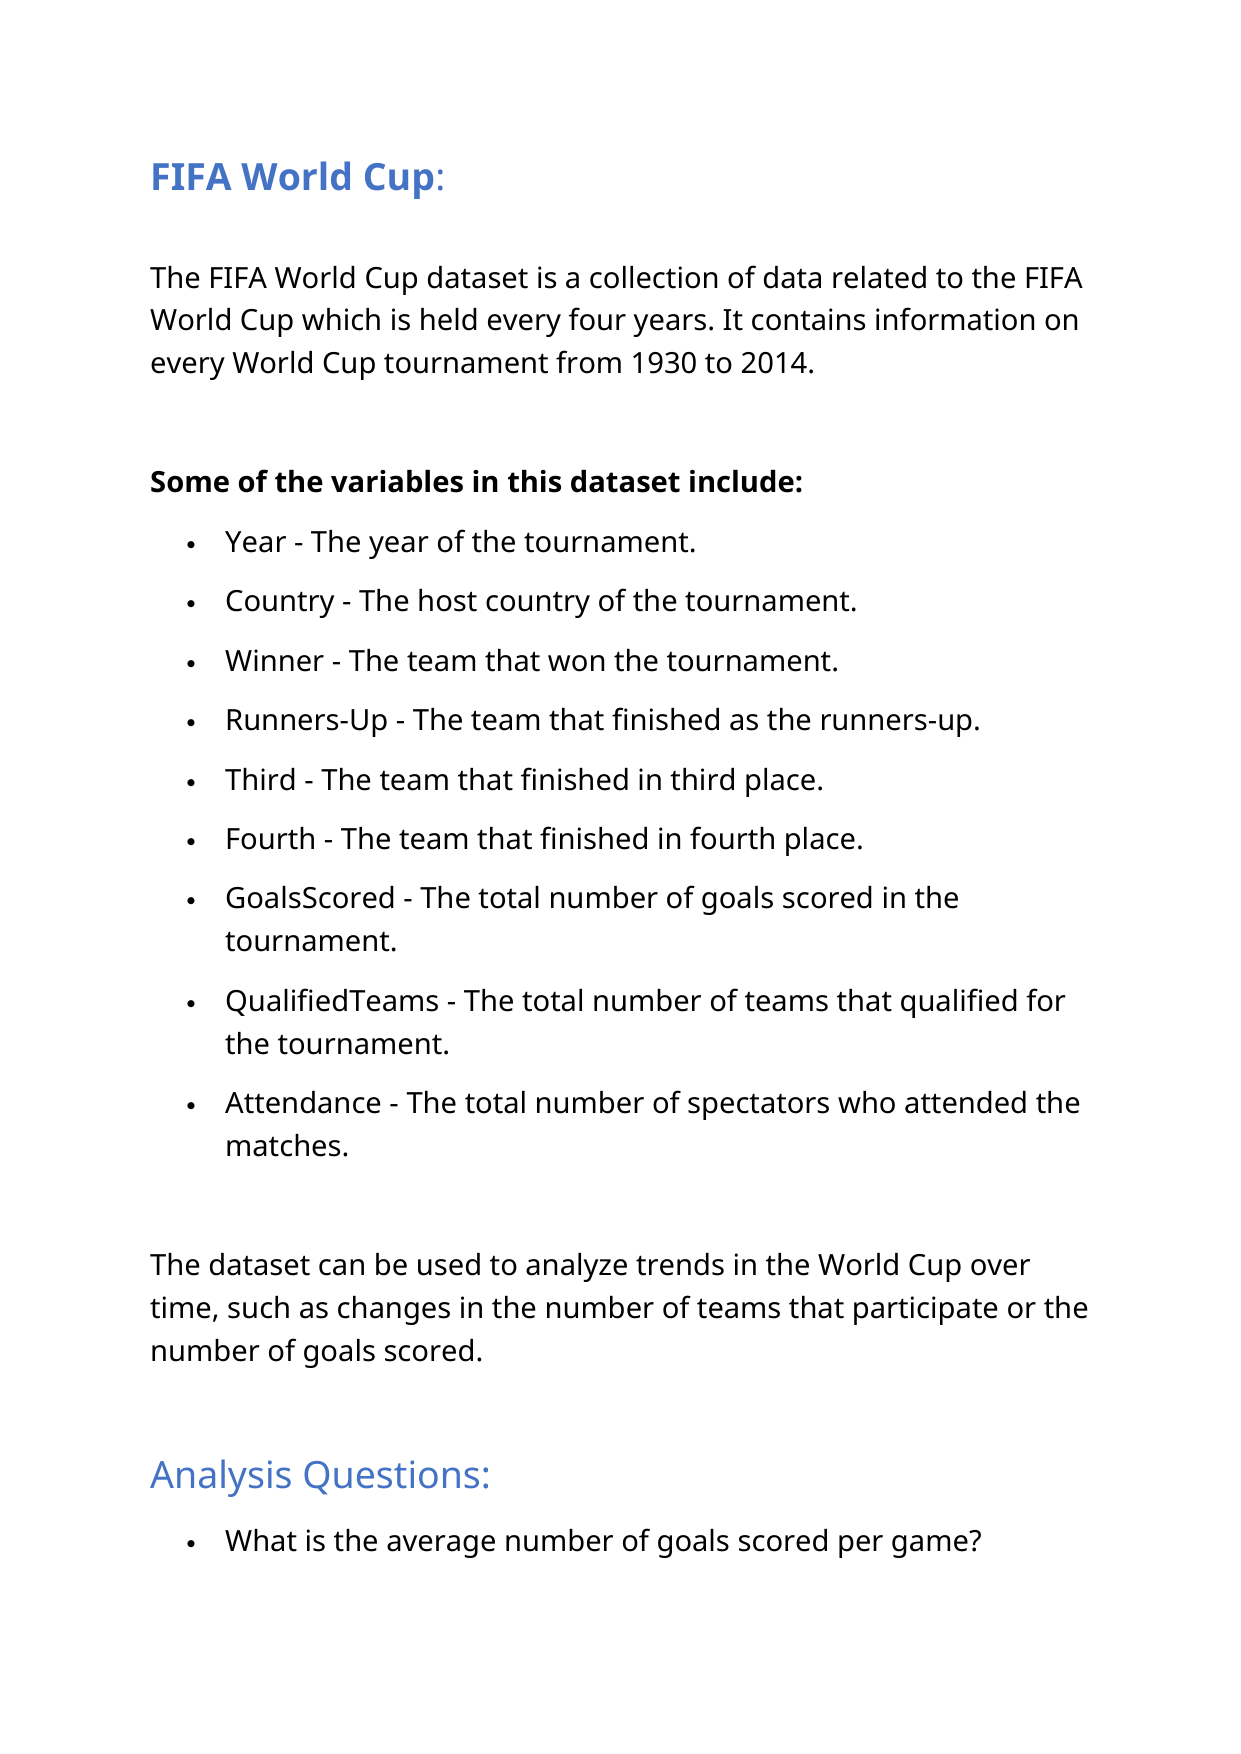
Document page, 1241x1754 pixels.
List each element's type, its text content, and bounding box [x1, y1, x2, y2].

list QualifiedTeams - The total number of teams that qualified for the tournament. [187, 980, 1090, 1063]
text Some of the variables in this dataset include: [150, 461, 1090, 501]
list Third - The team that finished in third place. [187, 759, 1090, 798]
list Runners-Up - The team that finished as the runners-up. [187, 699, 1090, 739]
text Analysis Questions: [150, 1449, 1090, 1500]
list Country - The host country of the tournament. [187, 580, 1090, 620]
list What is the average number of goals scored per game? [187, 1521, 1090, 1560]
text The FIFA World Cup dataset is a collection of data related to the FIFA World Cup which is held every four years. It contains information on every World Cup tournament from 1930 to 2014. [150, 257, 1090, 382]
list Fourth - The team that finished in fourth place. [187, 818, 1090, 858]
list Year - The year of the tournament. [187, 521, 1090, 561]
text The dataset can be used to analyze trends in the World Cup over time, such as changes in the number of teams that participate or the number of goals scored. [150, 1244, 1090, 1369]
list Attendance - The total number of spectators who attended the matches. [187, 1082, 1090, 1165]
text FIFA World Cup: [150, 150, 1090, 201]
list Winner - The team that won the tournament. [187, 640, 1090, 679]
list GoalsScored - The total number of goals scored in the tournament. [187, 878, 1090, 960]
